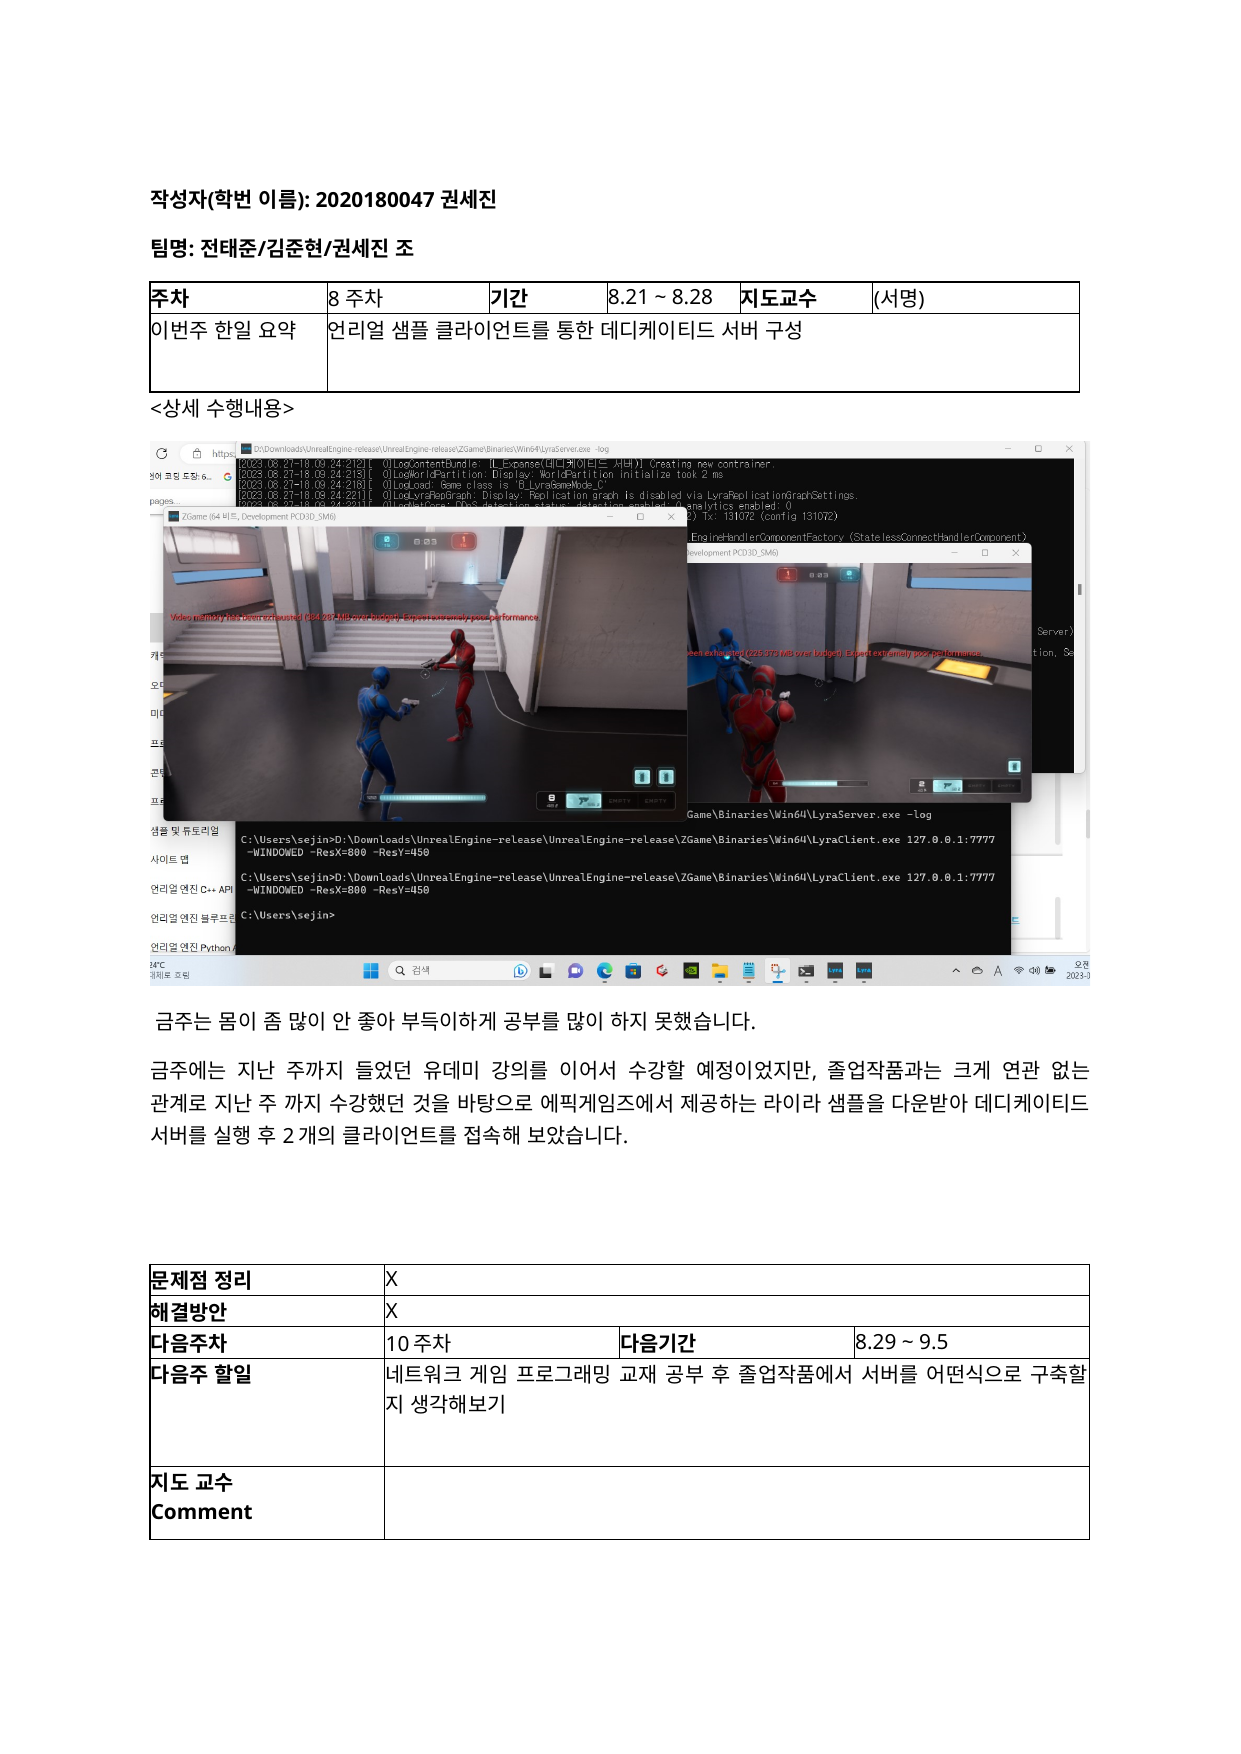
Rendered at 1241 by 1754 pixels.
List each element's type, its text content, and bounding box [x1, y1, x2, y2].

table_cell [385, 1467, 1089, 1538]
table_cell 다음주차 [151, 1327, 384, 1357]
table_header 문제점 정리 [151, 1265, 384, 1295]
table_cell X [385, 1296, 1089, 1326]
table_header 8.21 ~ 8.28 [608, 283, 740, 313]
text 금주는 몸이 좀 많이 안 좋아 부득이하게 공부를 많이 하지 못했습니다. [150, 1005, 1090, 1035]
table_cell 언리얼 샘플 클라이언트를 통한 데디케이티드 서버 구성 [328, 314, 1079, 391]
table_cell 다음기간 [620, 1327, 854, 1357]
text 금주에는 지난 주까지 들었던 유데미 강의를 이어서 수강할 예정이었지만, 졸업작품과는 크게 연관 없는 관계로 지난 주 까지 수강했던 것을 바탕으로 에픽게임즈에서 제공하는 라이라 샘플을 다운받아 데디케이티드 서버를 실행 후 2개의 클라이언트를 접속해 보았습니다. [150, 1054, 1090, 1150]
table_header X [385, 1265, 1089, 1295]
table_cell 다음주 할일 [151, 1359, 384, 1466]
table_cell 10주차 [385, 1327, 619, 1357]
picture [150, 441, 1091, 986]
table_header 주차 [151, 283, 327, 313]
table_cell 네트워크 게임 프로그래밍 교재 공부 후 졸업작품에서 서버를 어떤식으로 구축할 지 생각해보기 [385, 1359, 1089, 1466]
table_header 지도교수 [741, 283, 872, 313]
table_cell 지도 교수 Comment [151, 1467, 384, 1538]
table_cell 8.29 ~ 9.5 [855, 1327, 1089, 1357]
text <상세 수행내용> [150, 392, 1090, 423]
table_header 8 주차 [328, 283, 489, 313]
table_cell 이번주 한일 요약 [151, 314, 327, 391]
table_header (서명) [873, 283, 1079, 313]
table_header 기간 [490, 283, 607, 313]
table_cell 해결방안 [151, 1296, 384, 1326]
